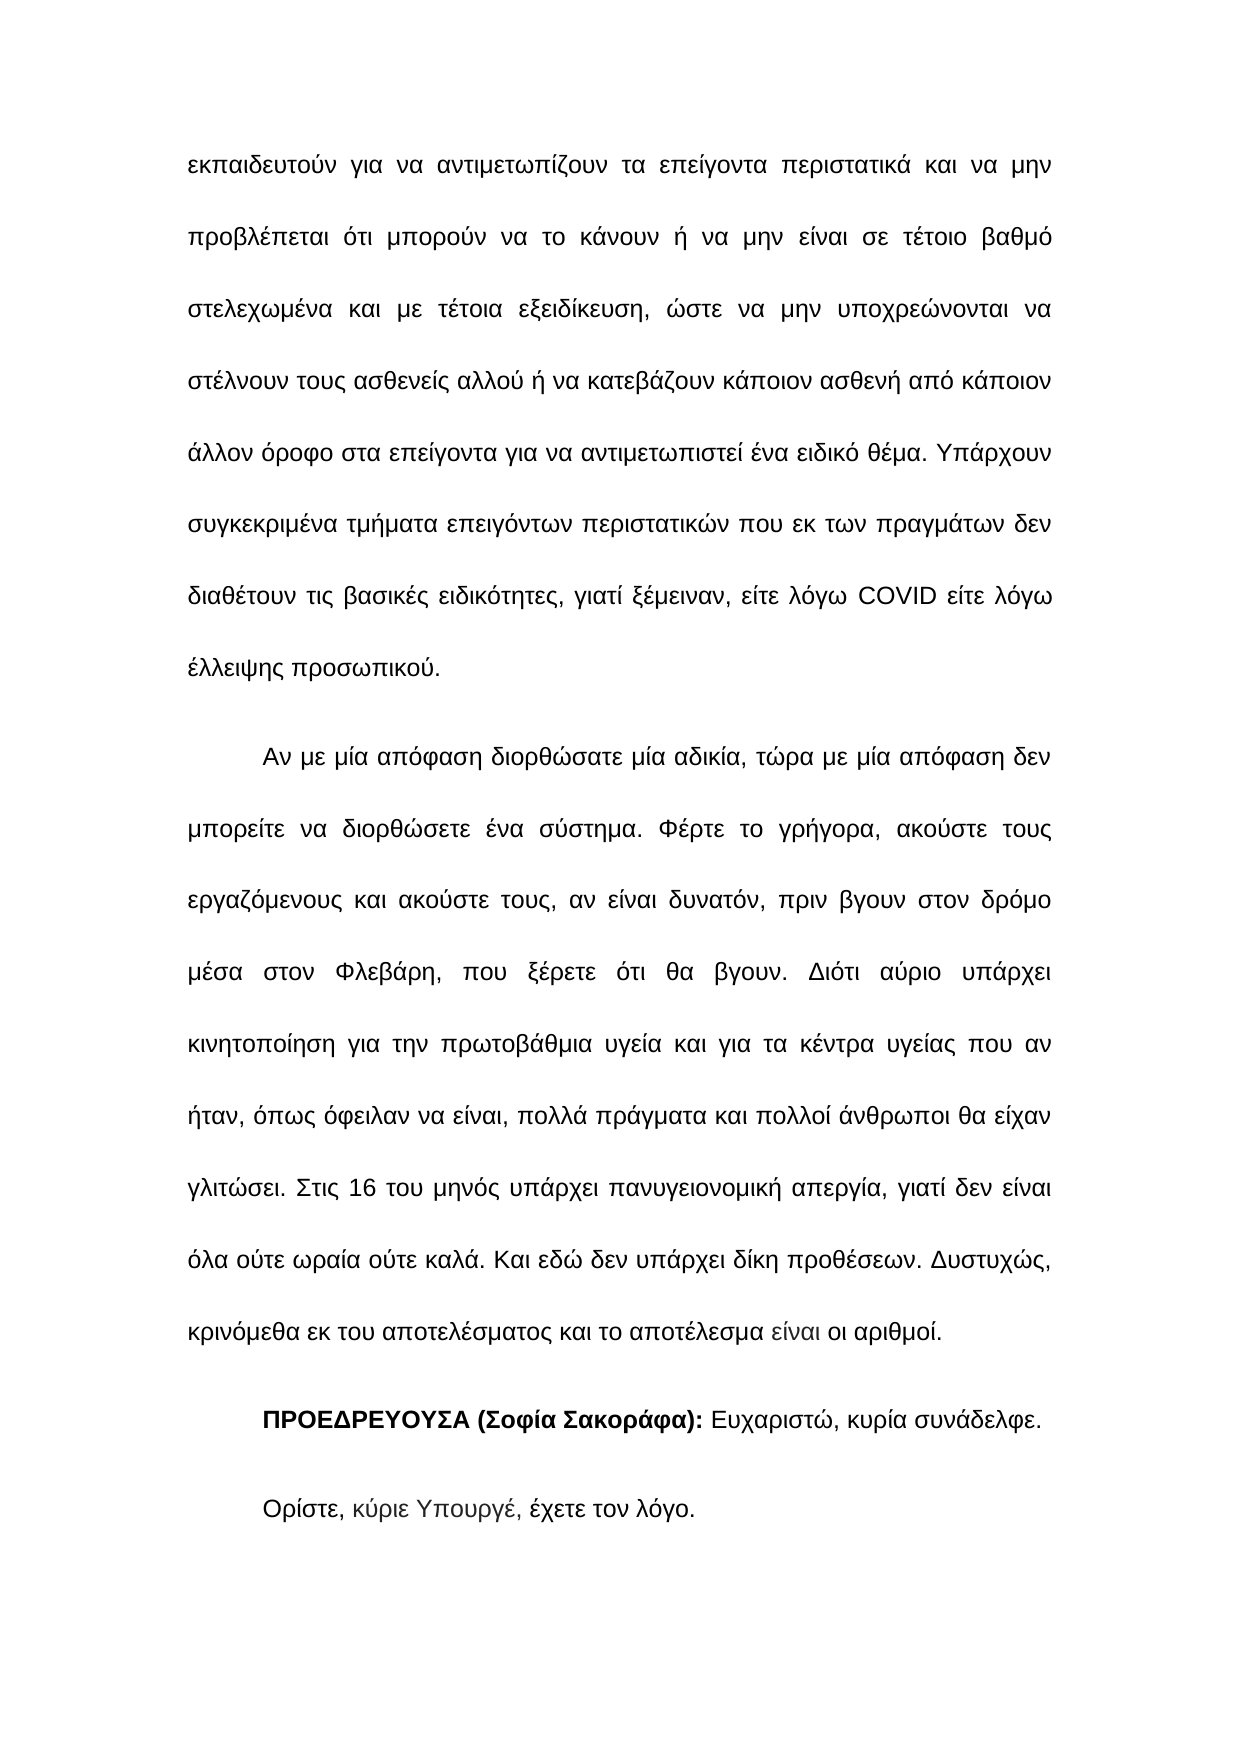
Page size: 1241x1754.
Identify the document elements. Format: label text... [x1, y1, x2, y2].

text Αν με μία απόφαση διορθώσατε μία αδικία, τώρα με μία απόφαση δεν μπορείτε να διορθώσετε ένα σύστημα. Φέρτε το γρήγορα, ακούστε τους εργαζόμενους και ακούστε τους, αν είναι δυνατόν, πριν βγουν στον δρόμο μέσα στον Φλεβάρη, που ξέρετε ότι θα βγουν. Διότι αύριο υπάρχει κινητοποίηση για την πρωτοβάθμια υγεία και για τα κέντρα υγείας που αν ήταν, όπως όφειλαν να είναι, πολλά πράγματα και πολλοί άνθρωποι θα είχαν γλιτώσει. Στις 16 του μηνός υπάρχει πανυγειονομική απεργία, γιατί δεν είναι όλα ούτε ωραία ούτε καλά. Και εδώ δεν υπάρχει δίκη προθέσεων. Δυστυχώς, κρινόμεθα εκ του αποτελέσματος και το αποτέλεσμα είναι οι αριθμοί. [187, 742, 1053, 1345]
text Ορίστε, κύριε Υπουργέ, έχετε τον λόγο. [522, 1494, 1053, 1522]
text Ορίστε, κύριε Υπουργέ, έχετε τον λόγο. [187, 1494, 352, 1522]
text ΠΡΟΕΔΡΕΥΟΥΣΑ (Σοφία Σακοράφα): Ευχαριστώ, κυρία συνάδελφε. [187, 1405, 1053, 1434]
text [187, 150, 1053, 682]
